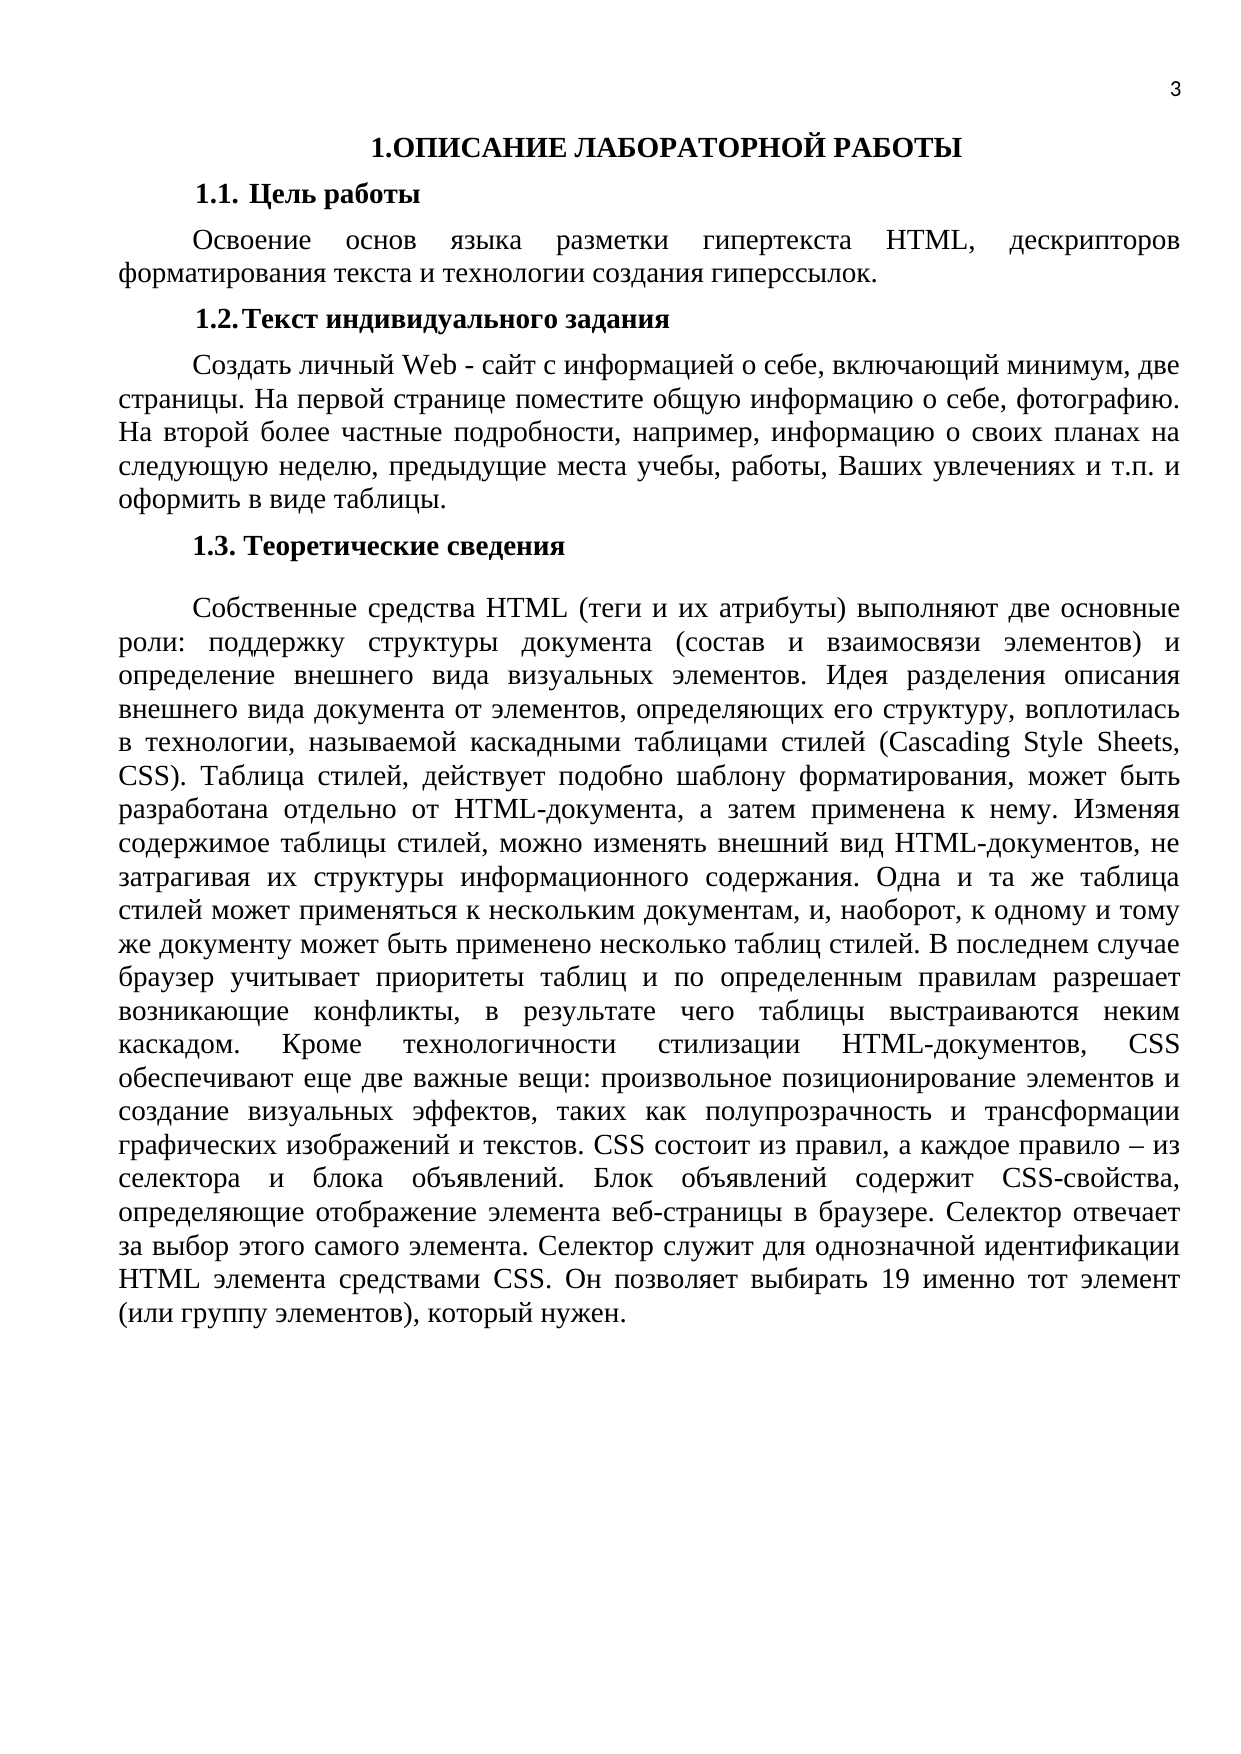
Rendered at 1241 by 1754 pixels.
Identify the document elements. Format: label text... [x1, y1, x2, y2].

text Создать личный Web - сайт с информацией о себе, включающий минимум, две страницы. На первой странице поместите общую информацию о себе, фотографию. На второй более частные подробности, например, информацию о своих планах на следующую неделю, предыдущие места учебы, работы, Ваших увлечениях и т.п. и оформить в виде таблицы. [118, 347, 1181, 515]
text 1.3. Теоретические сведения [118, 528, 1181, 561]
text Освоение основ языка разметки гипертекста HTML, дескрипторов форматирования текста и технологии создания гиперссылок. [118, 222, 1181, 289]
subtitle Цель работы [195, 176, 1181, 209]
subtitle 1.описание лабораторной работы [370, 130, 1181, 163]
subtitle Текст индивидуального задания [195, 301, 1181, 335]
text Собственные средства HTML (теги и их атрибуты) выполняют две основные роли: поддержку структуры документа (состав и взаимосвязи элементов) и определение внешнего вида визуальных элементов. Идея разделения описания внешнего вида документа от элементов, определяющих его структуру, воплотилась в технологии, называемой каскадными таблицами стилей (Cascading Style Sheets, CSS). Таблица стилей, действует подобно шаблону форматирования, может быть разработана отдельно от HTML-документа, а затем применена к нему. Изменяя содержимое таблицы стилей, можно изменять внешний вид HTML-документов, не затрагивая их структуры информационного содержания. Одна и та же таблица стилей может применяться к нескольким документам, и, наоборот, к одному и тому же документу может быть применено несколько таблиц стилей. В последнем случае браузер учитывает приоритеты таблиц и по определенным правилам разрешает возникающие конфликты, в результате чего таблицы выстраиваются неким каскадом. Кроме технологичности стилизации HTML-документов, CSS обеспечивают еще две важные вещи: произвольное позиционирование элементов и создание визуальных эффектов, таких как полупрозрачность и трансформации графических изображений и текстов. CSS состоит из правил, а каждое правило – из селектора и блока объявлений. Блок объявлений содержит CSS-свойства, определяющие отображение элемента веб-страницы в браузере. Селектор отвечает за выбор этого самого элемента. Селектор служит для однозначной идентификации HTML элемента средствами CSS. Он позволяет выбирать 19 именно тот элемент (или группу элементов), который нужен. [118, 590, 1181, 1328]
